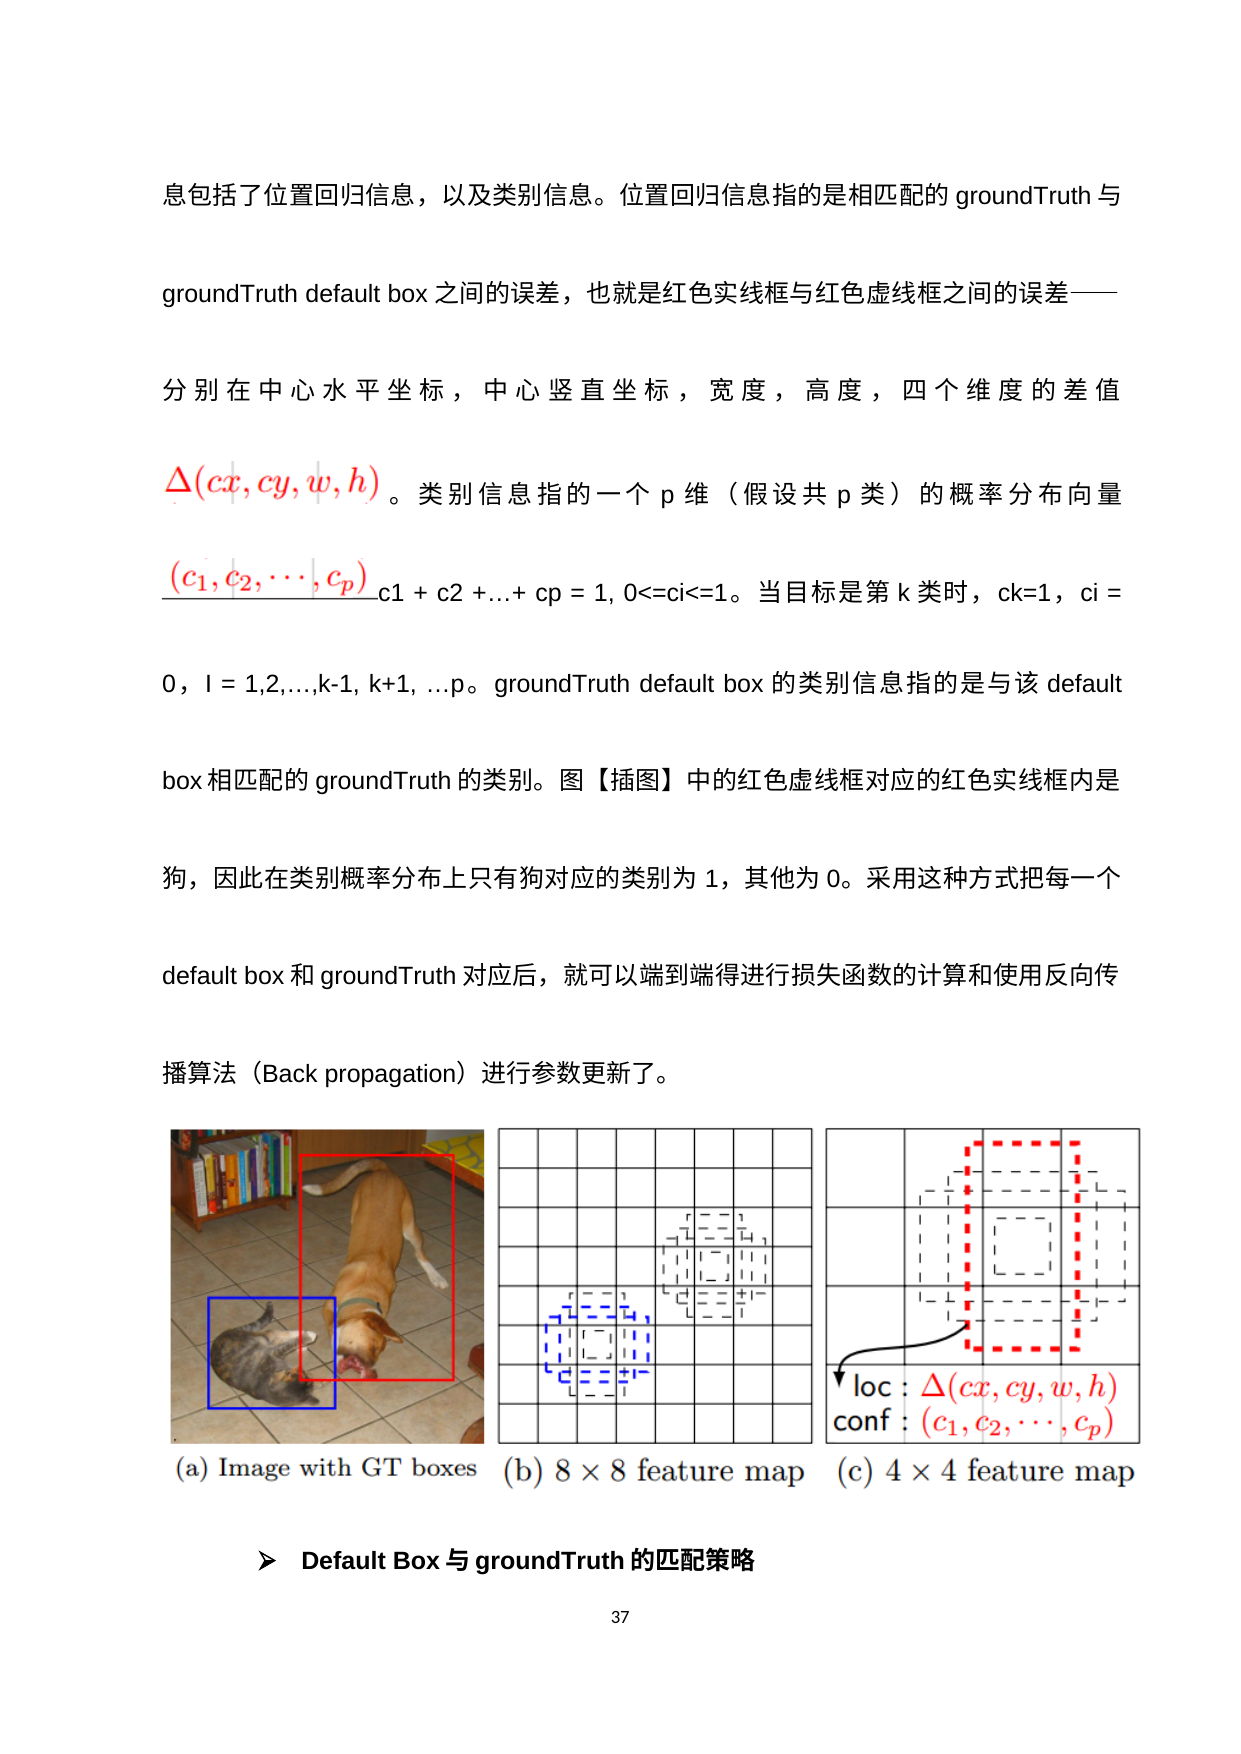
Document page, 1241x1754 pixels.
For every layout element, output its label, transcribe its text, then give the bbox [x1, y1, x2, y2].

picture [161, 558, 378, 602]
picture [161, 461, 390, 504]
picture [161, 1121, 1166, 1499]
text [162, 161, 1122, 1104]
list Default Box与groundTruth的匹配策略 [257, 1526, 1122, 1591]
